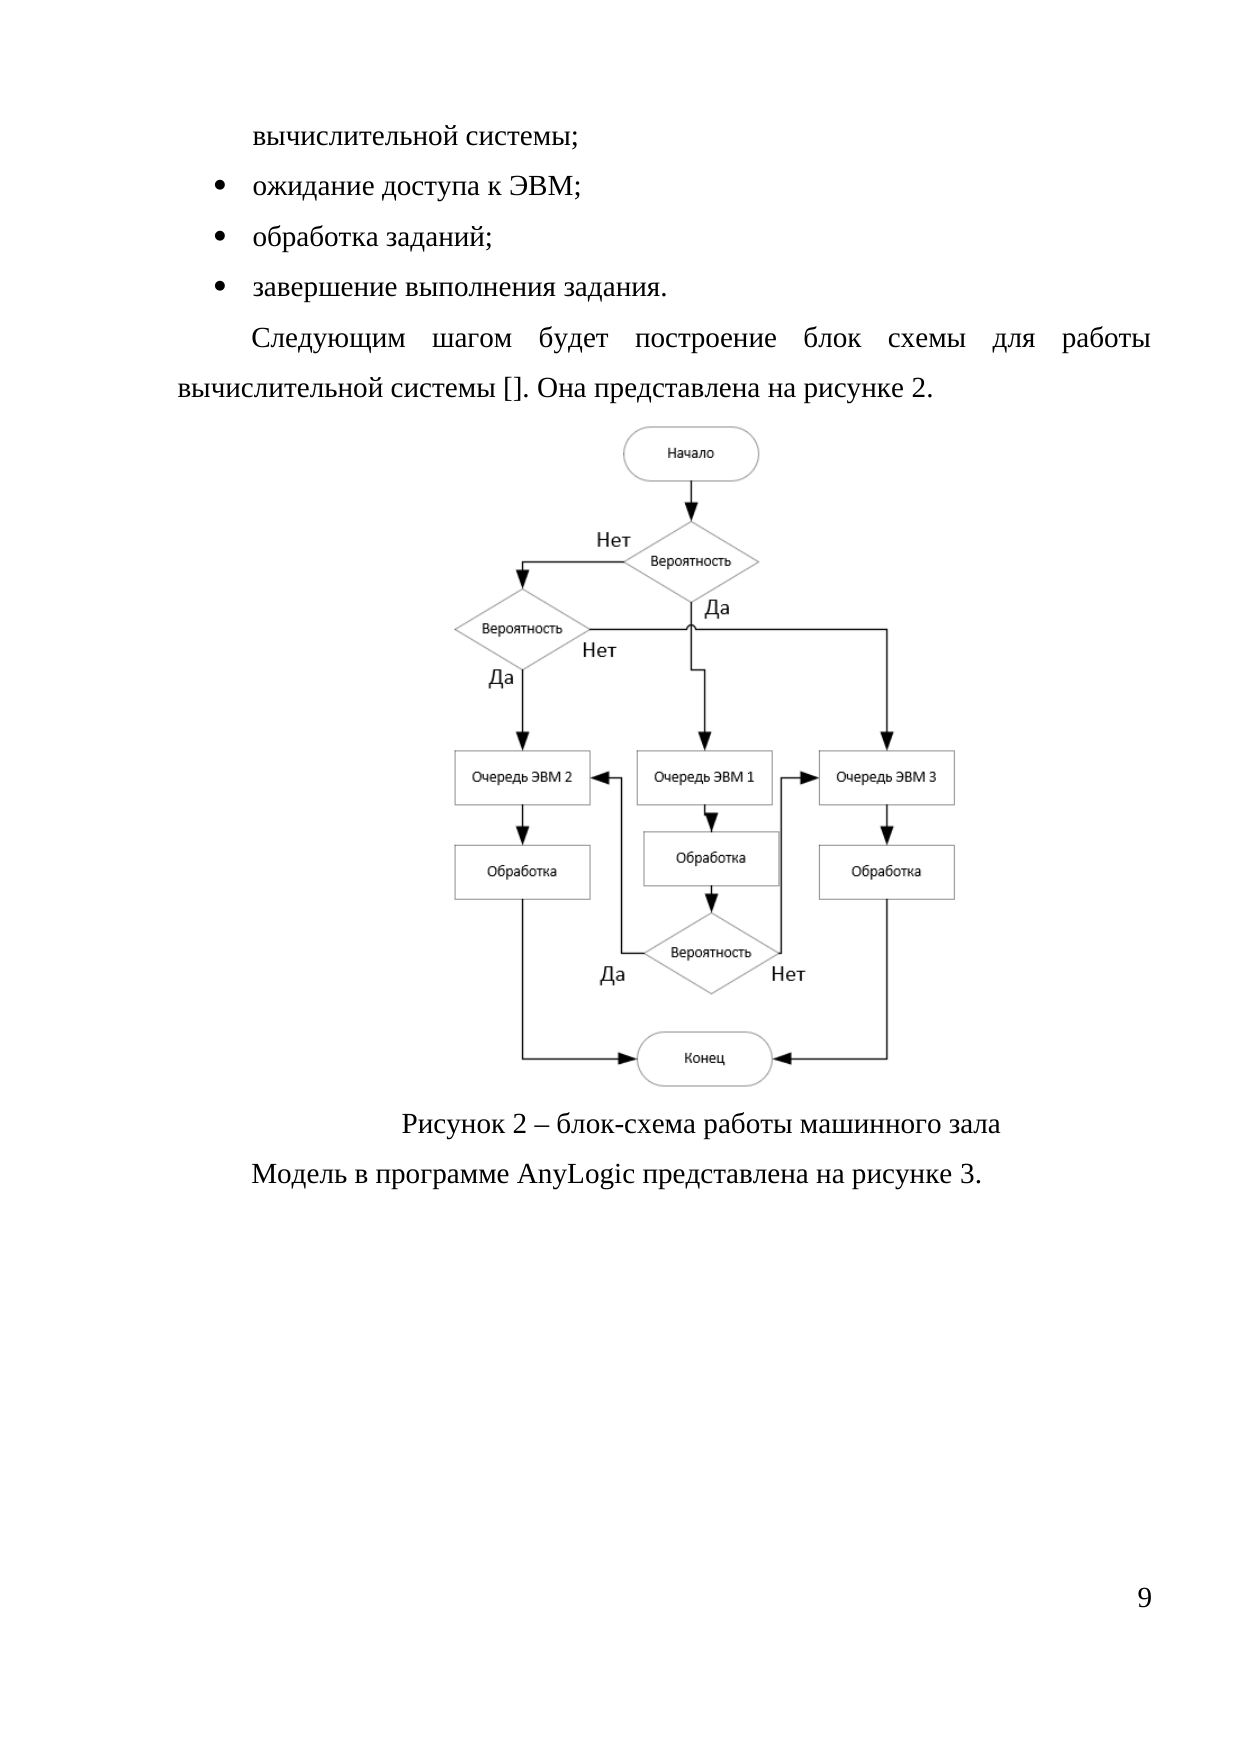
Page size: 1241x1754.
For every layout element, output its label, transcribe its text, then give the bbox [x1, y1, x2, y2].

list завершение выполнения задания. [215, 269, 1152, 303]
text Рисунок 2 – блок-схема работы машинного зала [177, 1106, 1152, 1139]
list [215, 118, 1152, 152]
list обработка заданий; [215, 219, 1152, 252]
list ожидание доступа к ЭВМ; [215, 168, 1152, 202]
text Следующим шагом будет построение блок схемы для работы вычислительной системы []. Она представлена на рисунке 2. [177, 320, 1152, 403]
picture [436, 420, 967, 1090]
text Модель в программе AnyLogic представлена на рисунке 3. [177, 1156, 1152, 1190]
